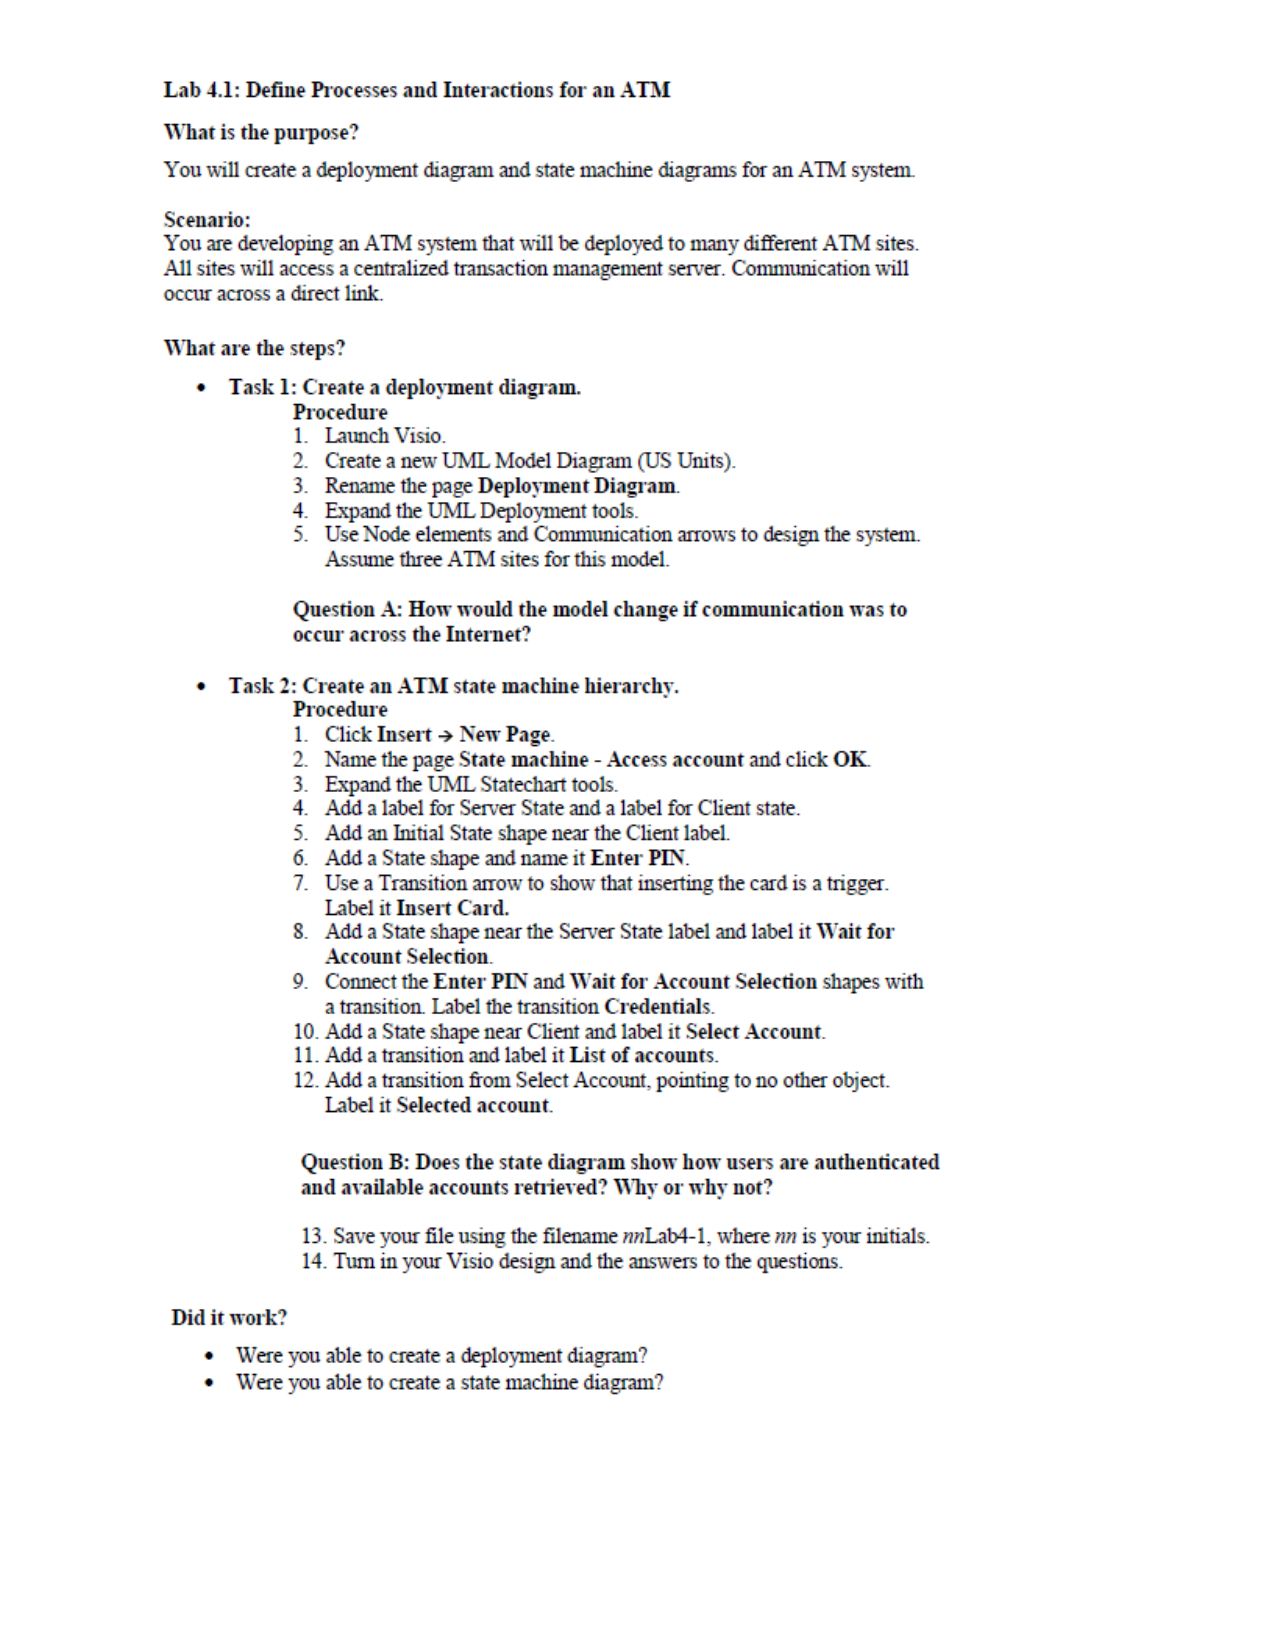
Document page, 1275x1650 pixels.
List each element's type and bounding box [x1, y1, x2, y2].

picture [150, 75, 940, 1122]
picture [150, 1146, 977, 1407]
